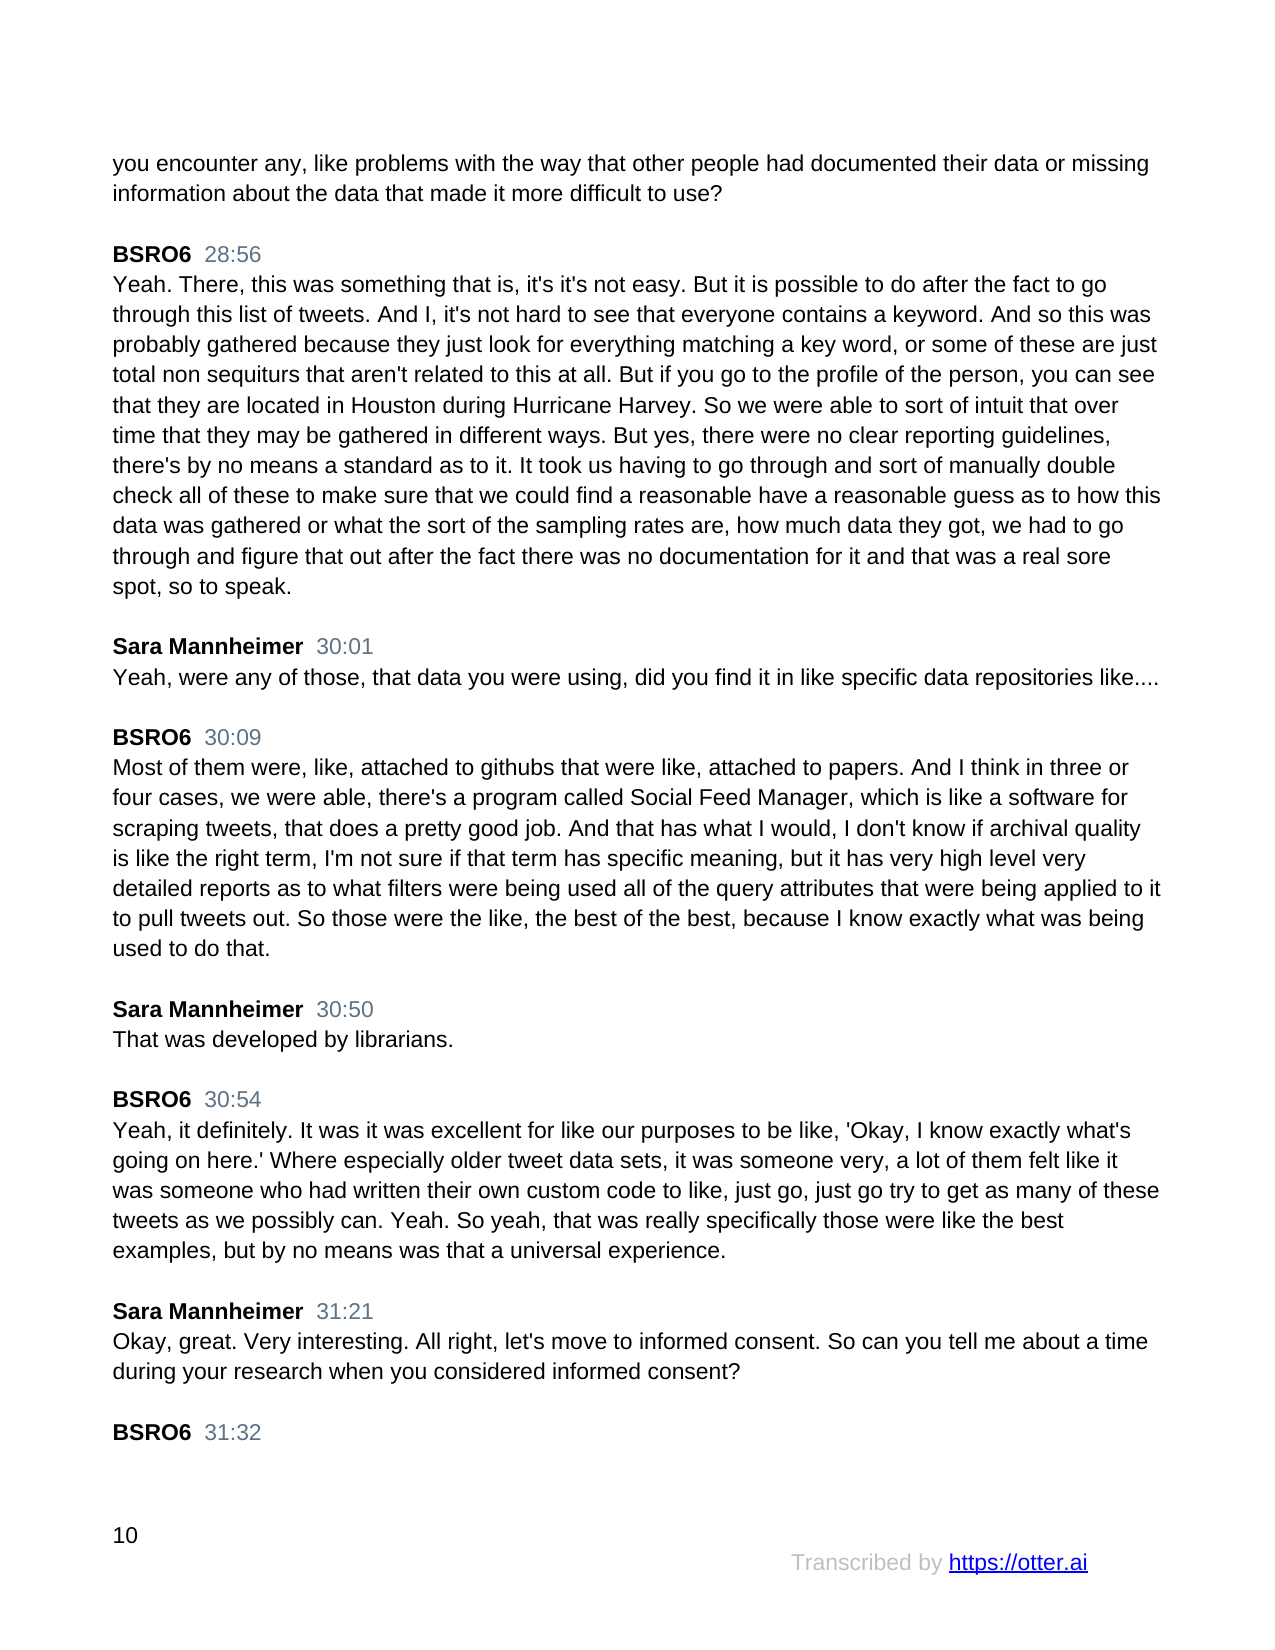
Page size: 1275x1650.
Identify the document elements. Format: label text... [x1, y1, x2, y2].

text BSRO6 28:56 [112, 241, 1162, 267]
text Yeah, were any of those, that data you were using, did you find it in like specific data repositories like.... [112, 663, 1162, 690]
text Sara Mannheimer 30:50 [112, 996, 1162, 1022]
text Yeah, it definitely. It was it was excellent for like our purposes to be like, 'Okay, I know exactly what's going on here.' Where especially older tweet data sets, it was someone very, a lot of them felt like it was someone who had written their own custom code to like, just go, just go try to get as many of these tweets as we possibly can. Yeah. So yeah, that was really specifically those were like the best examples, but by no means was that a universal experience. [112, 1117, 1162, 1264]
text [112, 150, 1162, 207]
text Sara Mannheimer 31:21 [112, 1298, 1162, 1324]
text That was developed by librarians. [112, 1026, 1162, 1052]
text BSRO6 30:54 [112, 1086, 1162, 1113]
text Sara Mannheimer 30:01 [112, 633, 1162, 660]
text BSRO6 31:32 [112, 1419, 1162, 1445]
text Yeah. There, this was something that is, it's it's not easy. But it is possible to do after the fact to go through this list of tweets. And I, it's not hard to see that everyone contains a keyword. And so this was probably gathered because they just look for everything matching a key word, or some of these are just total non sequiturs that aren't related to this at all. But if you go to the profile of the person, you can see that they are located in Houston during Hurricane Harvey. So we were able to sort of intuit that over time that they may be gathered in different ways. But yes, there were no clear reporting guidelines, there's by no means a standard as to it. It took us having to go through and sort of manually double check all of these to make sure that we could find a reasonable have a reasonable guess as to how this data was gathered or what the sort of the sampling rates are, how much data they got, we had to go through and figure that out after the fact there was no documentation for it and that was a real sore spot, so to speak. [112, 271, 1162, 599]
text BSRO6 30:09 [112, 724, 1162, 750]
text Most of them were, like, attached to githubs that were like, attached to papers. And I think in three or four cases, we were able, there's a program called Social Feed Manager, which is like a software for scraping tweets, that does a pretty good job. And that has what I would, I don't know if archival quality is like the right term, I'm not sure if that term has specific meaning, but it has very high level very detailed reports as to what filters were being used all of the query attributes that were being applied to it to pull tweets out. So those were the like, the best of the best, because I know exactly what was being used to do that. [112, 754, 1162, 962]
text Okay, great. Very interesting. All right, let's move to informed consent. So can you tell me about a time during your research when you considered informed consent? [112, 1328, 1162, 1385]
